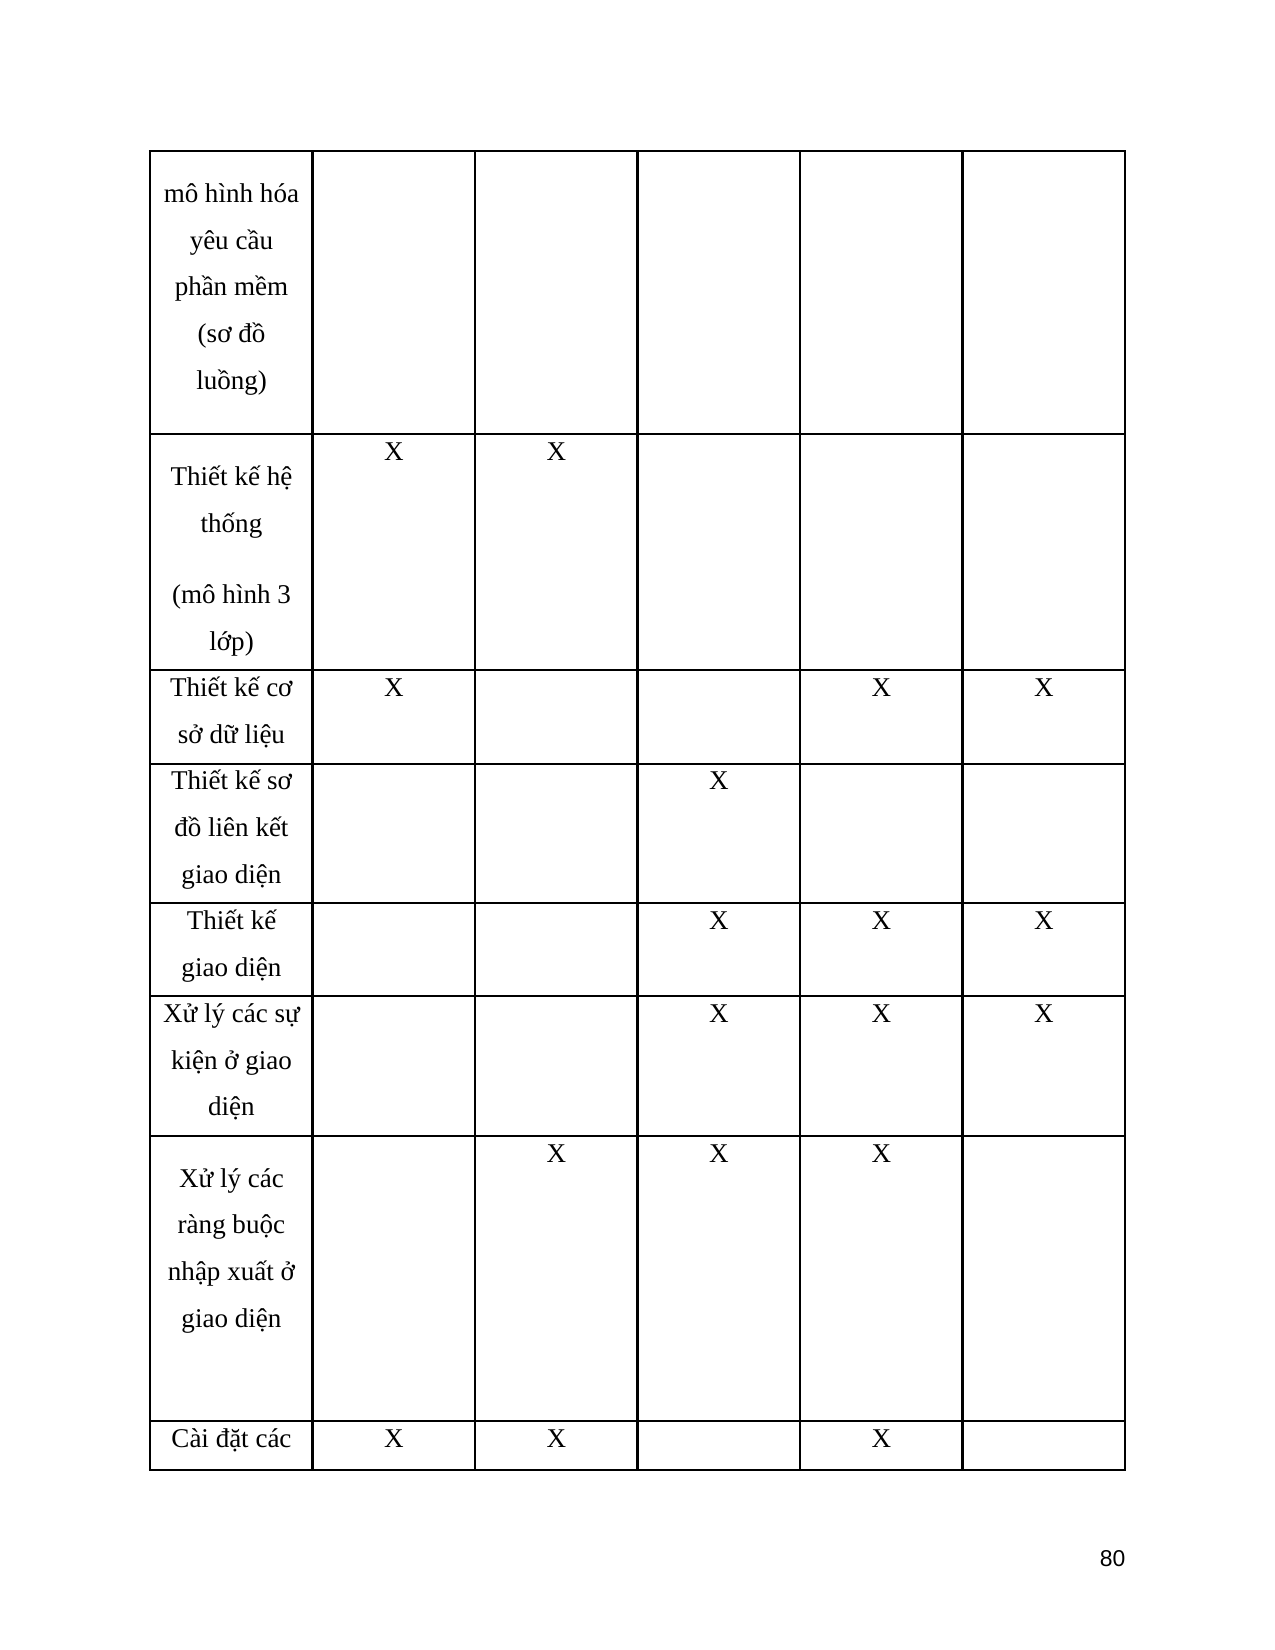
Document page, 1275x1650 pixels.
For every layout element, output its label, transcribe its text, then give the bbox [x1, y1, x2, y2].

table_cell Thiết kế sơ đồ liên kết giao diện [151, 765, 311, 902]
table_cell X [314, 435, 474, 669]
table_cell X [314, 152, 474, 433]
table_cell [314, 765, 474, 902]
table_cell X [639, 765, 799, 902]
table_cell X [964, 997, 1124, 1135]
table_cell Thiết kế cơ sở dữ liệu [151, 671, 311, 762]
table_cell X [801, 671, 961, 762]
table_cell X [801, 1137, 961, 1420]
table_cell [476, 904, 636, 995]
table_cell X [476, 1137, 636, 1420]
table_cell [964, 1422, 1124, 1469]
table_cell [151, 152, 311, 433]
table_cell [151, 1422, 311, 1469]
table_cell [639, 1422, 799, 1469]
table_cell [314, 1137, 474, 1420]
table_cell X [964, 152, 1124, 433]
table_cell [801, 435, 961, 669]
table_cell X [964, 904, 1124, 995]
table_cell [639, 671, 799, 762]
table_cell Thiết kế hệ thống (mô hình 3 lớp) [151, 435, 311, 669]
table_cell Xử lý các ràng buộc nhập xuất ở giao diện [151, 1137, 311, 1420]
table_cell [801, 765, 961, 902]
table_cell X [639, 1137, 799, 1420]
table_cell X [801, 904, 961, 995]
table_cell X [476, 435, 636, 669]
table_cell [639, 435, 799, 669]
table_cell [476, 997, 636, 1135]
table_cell X [639, 152, 799, 433]
table_cell [964, 435, 1124, 669]
table_cell X [801, 1422, 961, 1469]
table_cell X [314, 1422, 474, 1469]
table_cell [314, 904, 474, 995]
table_cell [964, 765, 1124, 902]
table_cell [476, 765, 636, 902]
table_cell X [639, 904, 799, 995]
table_cell X [639, 997, 799, 1135]
table_cell Xử lý các sự kiện ở giao diện [151, 997, 311, 1135]
table_cell X [964, 671, 1124, 762]
table_cell [964, 1137, 1124, 1420]
table_cell X [801, 152, 961, 433]
table_cell [314, 997, 474, 1135]
table_cell Thiết kế giao diện [151, 904, 311, 995]
table_cell X [801, 997, 961, 1135]
table_cell [476, 671, 636, 762]
table_cell X [314, 671, 474, 762]
table_cell X [476, 152, 636, 433]
table_cell X [476, 1422, 636, 1469]
